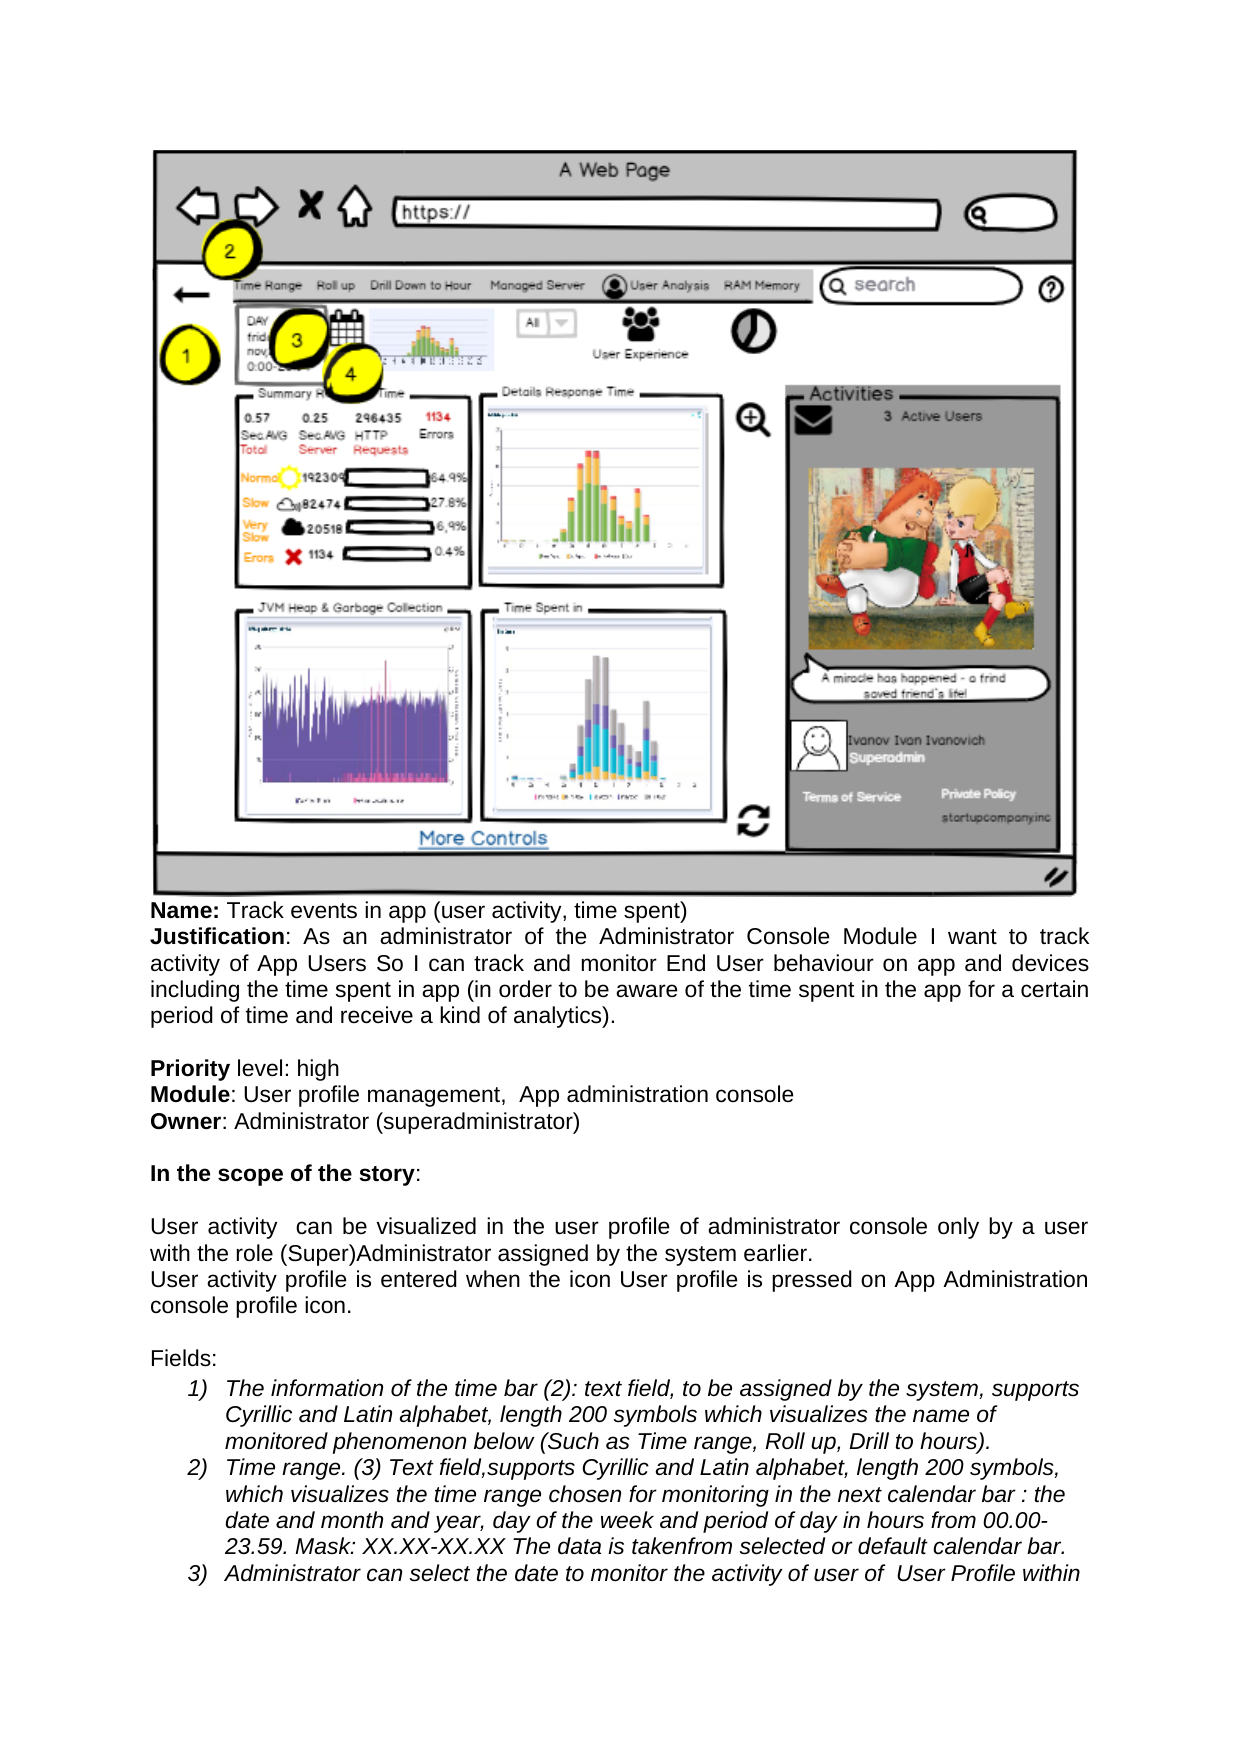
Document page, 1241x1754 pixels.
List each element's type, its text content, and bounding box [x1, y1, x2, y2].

text In the scope of the story: [150, 1160, 1090, 1187]
text Owner: Administrator (superadministrator) [150, 1108, 1090, 1134]
list The information of the time bar (2): text field, to be assigned by the system, supports Cyrillic and Latin alphabet, length 200 symbols which visualizes the name of monitored phenomenon below (Such as Time range, Roll up, Drill to hours). [187, 1375, 1090, 1454]
picture [150, 150, 1078, 897]
text Name: Track events in app (user activity, time spent) [150, 897, 1090, 923]
text Priority level: high [150, 1055, 1090, 1081]
text Fields: [150, 1345, 1090, 1371]
text Module: User profile management, App administration console [150, 1081, 1090, 1108]
text User activity profile is entered when the icon User profile is pressed on App Administration console profile icon. [150, 1266, 1090, 1318]
text User activity can be visualized in the user profile of administrator console only by a user with the role (Super)Administrator assigned by the system earlier. [150, 1213, 1090, 1266]
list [187, 1559, 1090, 1586]
text Justification: As an administrator of the Administrator Console Module I want to track activity of App Users So I can track and monitor End User behaviour on app and devices including the time spent in app (in order to be aware of the time spent in the app for a certain period of time and receive a kind of analytics). [150, 923, 1090, 1029]
list Time range. (3) Text field,supports Cyrillic and Latin alphabet, length 200 symbols, which visualizes the time range chosen for monitoring in the next calendar bar : the date and month and year, day of the week and period of day in hours from 00.00-23.59. Mask: XX.XX-XX.XX The data is takenfrom selected or default calendar bar. [187, 1454, 1090, 1559]
